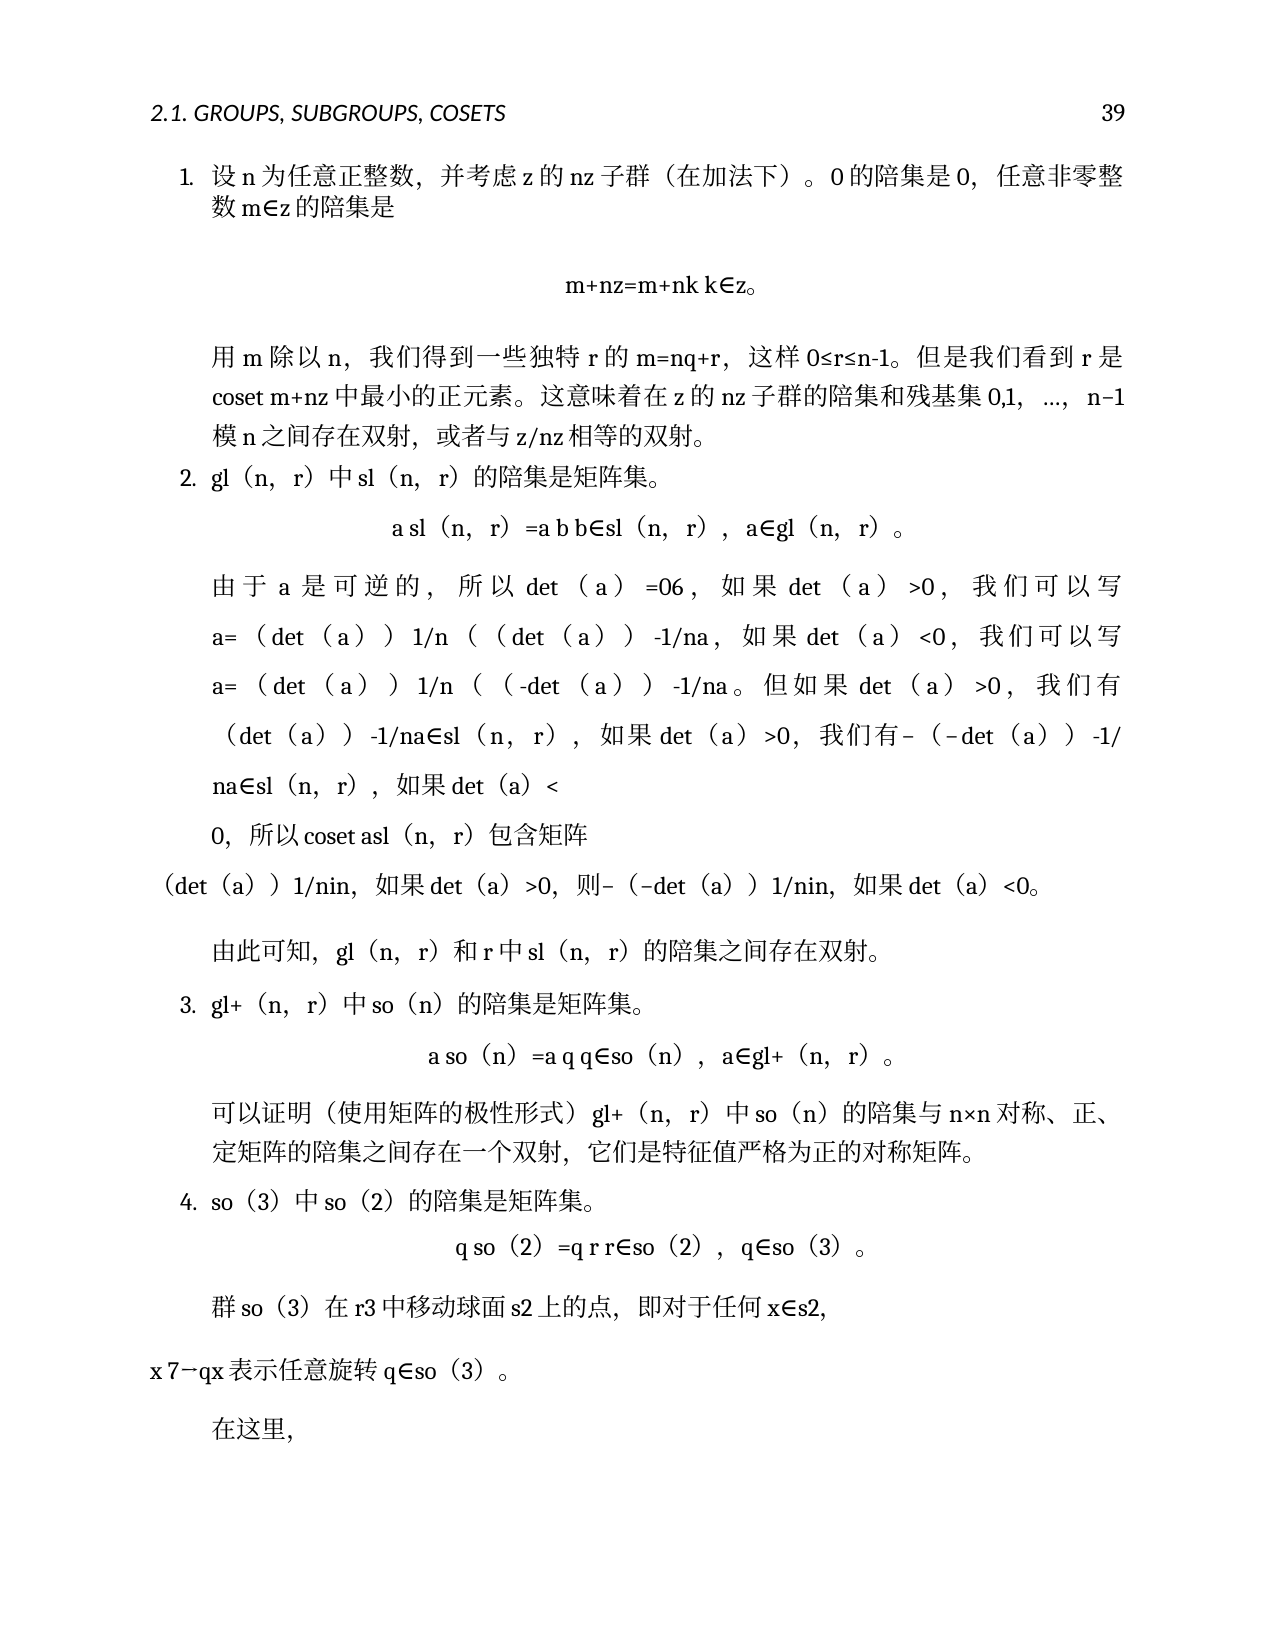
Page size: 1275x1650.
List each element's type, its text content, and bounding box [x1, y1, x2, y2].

text a sl（n，r）=a b b∈sl（n，r），a∈gl（n，r）。 [392, 514, 1036, 542]
text a so（n）=a q q∈so（n），a∈gl+（n，r）。 [257, 1042, 1079, 1070]
text （det（a））1/nin，如果det（a）>0，则−（−det（a））1/nin，如果det（a）<0。 [150, 872, 1125, 900]
text m+nz=m+nk k∈z。 [257, 271, 1079, 299]
text 在这里， [211, 1416, 1123, 1445]
list gl+（n，r）中so（n）的陪集是矩阵集。 [180, 991, 1123, 1019]
text 由此可知，gl（n，r）和r中sl（n，r）的陪集之间存在双射。 [211, 937, 1123, 966]
list 设n为任意正整数，并考虑z的nz子群（在加法下）。0的陪集是0，任意非零整数m∈z的陪集是 [180, 163, 1123, 223]
list gl（n，r）中sl（n，r）的陪集是矩阵集。 [180, 464, 1123, 492]
text x 7→qx表示任意旋转q∈so（3）。 [150, 1357, 1125, 1386]
text 用m除以n，我们得到一些独特r的m=nq+r，这样0≤r≤n-1。但是我们看到r是coset m+nz中最小的正元素。这意味着在z的nz子群的陪集和残基集0,1，…，n−1模n之间存在双射，或者与z/nz相等的双射。 [211, 343, 1123, 452]
text 由于a是可逆的，所以det（a）=06，如果det（a）>0，我们可以写a=（det（a））1/n（（det（a））-1/na，如果det（a）<0，我们可以写a=（det（a））1/n（（-det（a））-1/na。但如果det（a）>0，我们有（det（a））-1/na∈sl（n，r），如果det（a）>0，我们有−（−det（a））-1/na∈sl（n，r），如果det（a）< [211, 573, 1123, 800]
text q so（2）=q r r∈so（2），q∈so（3）。 [256, 1233, 1080, 1262]
text 0，所以coset asl（n，r）包含矩阵 [211, 822, 1123, 851]
text 群so（3）在r3中移动球面s2上的点，即对于任何x∈s2， [211, 1294, 1123, 1323]
list so（3）中so（2）的陪集是矩阵集。 [180, 1188, 1123, 1217]
text 可以证明（使用矩阵的极性形式）gl+（n，r）中so（n）的陪集与n×n对称、正、定矩阵的陪集之间存在一个双射，它们是特征值严格为正的对称矩阵。 [211, 1100, 1123, 1168]
